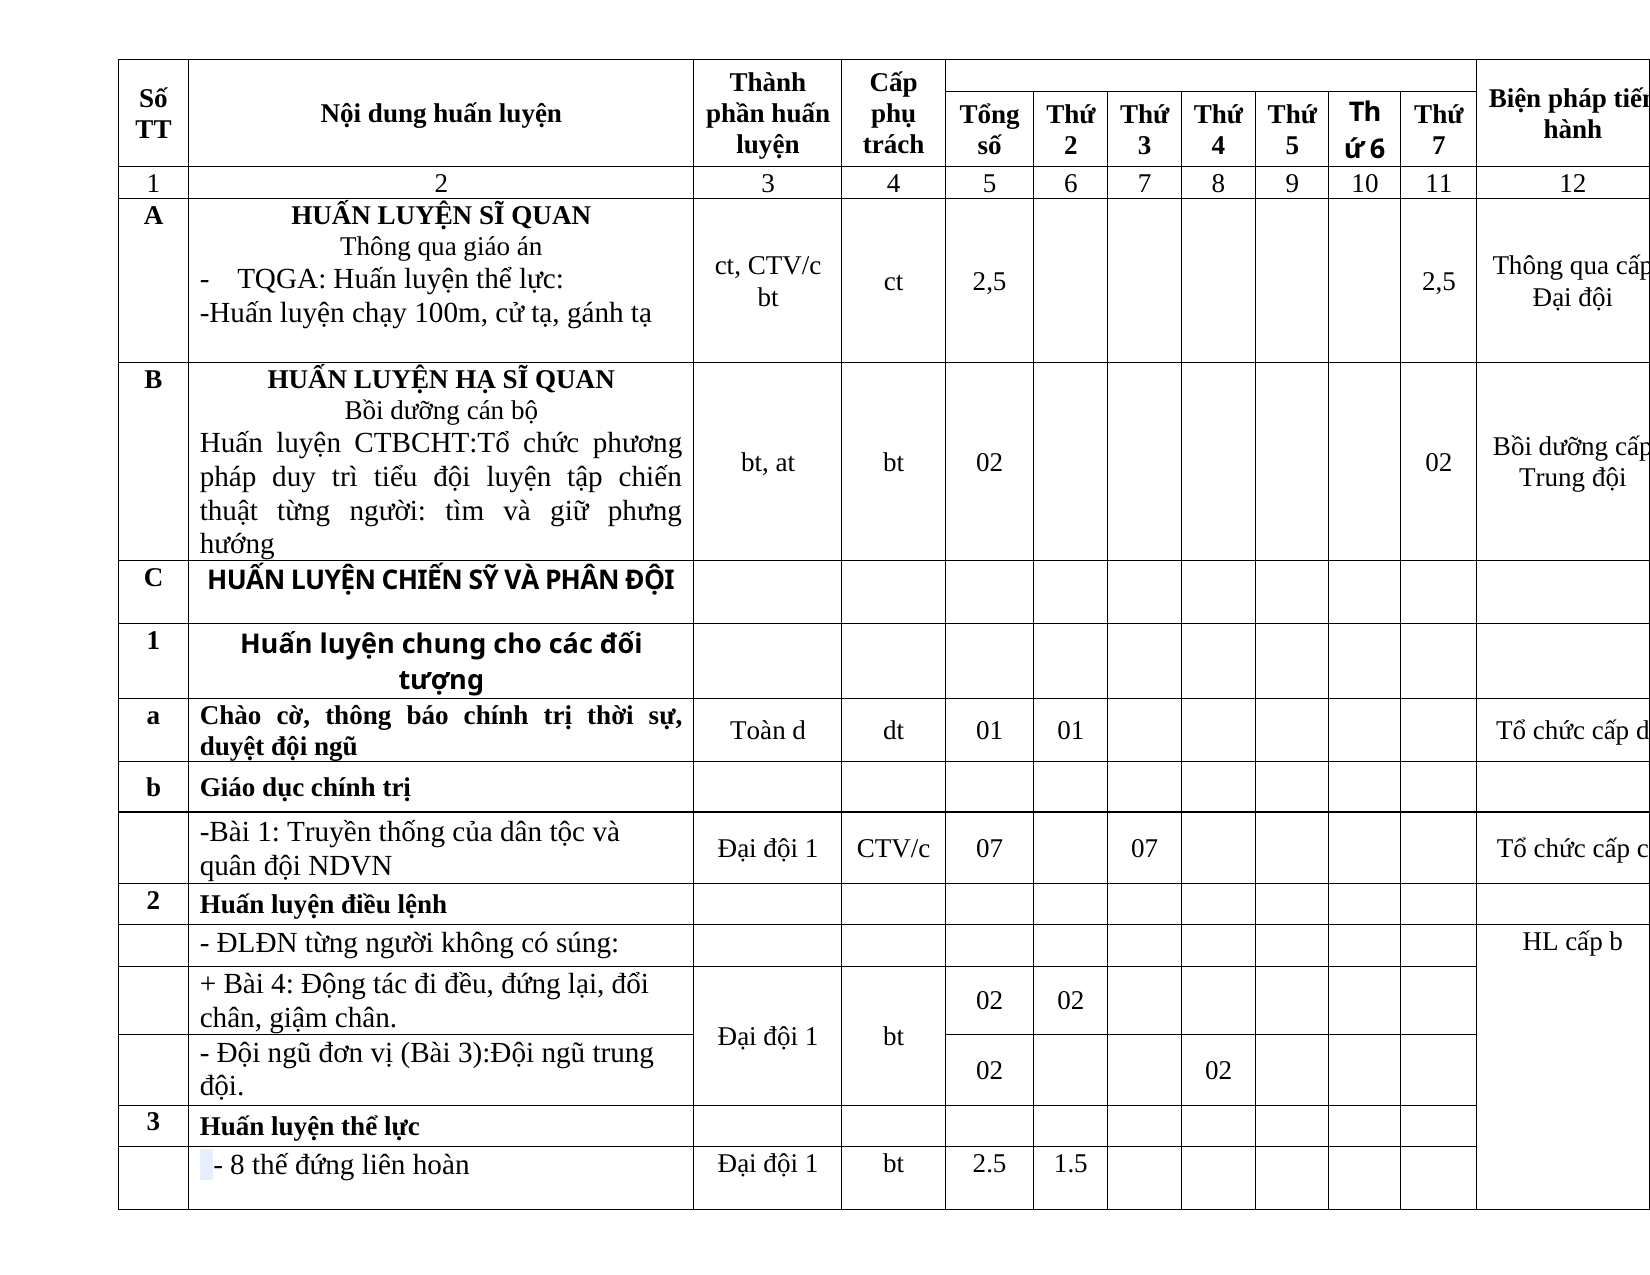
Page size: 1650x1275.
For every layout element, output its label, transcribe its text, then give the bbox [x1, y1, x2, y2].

table_cell 8 [1182, 167, 1255, 198]
table_cell C [119, 561, 188, 623]
table_header Thành phần huấn luyện [694, 60, 841, 166]
table_cell [1401, 967, 1476, 1034]
table_cell 02 [946, 363, 1033, 560]
table_cell [1401, 884, 1476, 924]
table_cell [1329, 624, 1400, 698]
table_cell A [119, 199, 188, 362]
table_cell [946, 1106, 1033, 1146]
table_cell [946, 884, 1033, 924]
table_cell [694, 762, 841, 811]
table_cell [119, 967, 188, 1034]
table_cell 10 [1329, 167, 1400, 198]
table_cell 02 [946, 967, 1033, 1034]
table_cell [1329, 884, 1400, 924]
table_cell 9 [1256, 167, 1328, 198]
table_cell HL cấp b [1477, 925, 1649, 1209]
table_cell [1182, 199, 1255, 362]
table_cell [1256, 1106, 1328, 1146]
table_cell [694, 624, 841, 698]
table_cell dt [842, 699, 945, 761]
table_cell [1256, 363, 1328, 560]
table_cell 07 [1108, 813, 1181, 883]
table_cell Tổ chức cấp d [1477, 699, 1649, 761]
table_cell Tổ chức cấp c [1477, 813, 1649, 883]
table_cell 01 [946, 699, 1033, 761]
table_cell [1329, 1147, 1400, 1209]
table_cell 2 [189, 167, 693, 198]
table_cell [946, 762, 1033, 811]
table_cell - Đội ngũ đơn vị (Bài 3):Đội ngũ trung đội. [189, 1035, 693, 1104]
table_cell [842, 762, 945, 811]
table_cell [1256, 699, 1328, 761]
table_cell 6 [1034, 167, 1107, 198]
table_cell b [119, 762, 188, 811]
table_cell [1256, 624, 1328, 698]
table_cell - ĐLĐN từng người không có súng: [189, 925, 693, 966]
table_cell [119, 1035, 188, 1104]
table_cell [1477, 624, 1649, 698]
table_cell [1401, 1035, 1476, 1104]
table_cell [1034, 884, 1107, 924]
table_cell Thông qua cấp Đại đội [1477, 199, 1649, 362]
table_header Cấp phụ trách [842, 60, 945, 166]
table_cell [842, 1106, 945, 1146]
table_cell [1401, 1147, 1476, 1209]
table_header [946, 60, 1476, 91]
table_cell [1256, 1035, 1328, 1104]
table_cell 02 [1182, 1035, 1255, 1104]
table_cell [1108, 884, 1181, 924]
table_cell [1182, 967, 1255, 1034]
table_cell 2,5 [1401, 199, 1476, 362]
table_cell [119, 813, 188, 883]
table_cell [1108, 762, 1181, 811]
table_cell [1034, 925, 1107, 966]
table_cell [946, 561, 1033, 623]
table_cell [1329, 561, 1400, 623]
table_cell [1108, 1035, 1181, 1104]
table_cell Thứ 3 [1108, 92, 1181, 166]
table_cell [1401, 813, 1476, 883]
table_cell [1329, 1106, 1400, 1146]
table_cell 02 [1401, 363, 1476, 560]
table_cell Bồi dưỡng cấp Trung đội [1477, 363, 1649, 560]
table_cell [1329, 363, 1400, 560]
table_cell 3 [119, 1106, 188, 1146]
table_cell Thứ 7 [1401, 92, 1476, 166]
table_cell [1108, 925, 1181, 966]
table_cell bt [842, 967, 945, 1104]
table_cell [1256, 925, 1328, 966]
table_cell [694, 884, 841, 924]
table_cell HUẤN LUYỆN CHIẾN SỸ VÀ PHÂN ĐỘI [189, 561, 693, 623]
table_cell [1034, 363, 1107, 560]
table_cell [119, 925, 188, 966]
table_cell a [119, 699, 188, 761]
table_cell [1108, 967, 1181, 1034]
table_cell Thứ 5 [1256, 92, 1328, 166]
table_cell [1329, 762, 1400, 811]
table_cell [1329, 813, 1400, 883]
table_cell bt [842, 1147, 945, 1209]
table_cell [1182, 925, 1255, 966]
table_cell [1401, 925, 1476, 966]
table_cell [1034, 813, 1107, 883]
table_cell 1 [119, 624, 188, 698]
table_cell [1108, 699, 1181, 761]
table_cell 2 [119, 884, 188, 924]
table_cell [694, 925, 841, 966]
table_cell [1182, 813, 1255, 883]
table_cell [1108, 199, 1181, 362]
table_cell [1182, 699, 1255, 761]
table_cell 1 [119, 167, 188, 198]
table_cell [1477, 762, 1649, 811]
table_cell [1108, 1147, 1181, 1209]
table_cell [119, 1147, 188, 1209]
table_header Nội dung huấn luyện [189, 60, 693, 166]
table_cell bt [842, 363, 945, 560]
table_cell [694, 561, 841, 623]
table_cell [842, 925, 945, 966]
table_cell [1182, 363, 1255, 560]
table_cell [842, 624, 945, 698]
table_cell [842, 561, 945, 623]
table_cell Thứ 2 [1034, 92, 1107, 166]
table_cell [1329, 699, 1400, 761]
table_cell [1256, 1147, 1328, 1209]
table_cell [1256, 813, 1328, 883]
table_cell Đại đội 1 [694, 1147, 841, 1209]
table_cell HUẤN LUYỆN HẠ SĨ QUAN Bồi dưỡng cán bộ Huấn luyện CTBCHT:Tổ chức phương pháp duy trì tiểu đội luyện tập chiến thuật từng người: tìm và giữ phưng hướng [189, 363, 693, 560]
table_cell Thứ 4 [1182, 92, 1255, 166]
table_cell [694, 1106, 841, 1146]
table_cell [1034, 1106, 1107, 1146]
table_cell [1256, 884, 1328, 924]
table_cell Huấn luyện thể lực [189, 1106, 693, 1146]
table_cell [1477, 884, 1649, 924]
table_cell Đại đội 1 [694, 813, 841, 883]
table_cell Giáo dục chính trị [189, 762, 693, 811]
table_cell 02 [946, 1035, 1033, 1104]
table_cell 2,5 [946, 199, 1033, 362]
table_cell 07 [946, 813, 1033, 883]
table_cell [1256, 199, 1328, 362]
table_cell [1329, 925, 1400, 966]
table_cell [1034, 624, 1107, 698]
table_cell 7 [1108, 167, 1181, 198]
table_cell [1034, 762, 1107, 811]
table_cell 5 [946, 167, 1033, 198]
table_cell [1108, 624, 1181, 698]
table_cell 12 [1477, 167, 1649, 198]
table_cell Huấn luyện điều lệnh [189, 884, 693, 924]
table_cell 11 [1401, 167, 1476, 198]
table_header Số TT [119, 60, 188, 166]
table_cell [1401, 762, 1476, 811]
table_cell [1401, 1106, 1476, 1146]
table_cell [1108, 1106, 1181, 1146]
table_cell 3 [694, 167, 841, 198]
table_cell [1182, 884, 1255, 924]
table_cell [1182, 624, 1255, 698]
table_cell [1401, 624, 1476, 698]
table_cell [842, 884, 945, 924]
table_cell [1182, 1147, 1255, 1209]
table_cell [1108, 561, 1181, 623]
table_cell [946, 624, 1033, 698]
table_cell ct, CTV/c bt [694, 199, 841, 362]
table_cell -Bài 1: Truyền thống của dân tộc và quân đội NDVN [189, 813, 693, 883]
table_cell B [119, 363, 188, 560]
table_cell CTV/c [842, 813, 945, 883]
table_cell [1182, 762, 1255, 811]
table_cell [1256, 561, 1328, 623]
table_cell [1034, 1035, 1107, 1104]
table_cell 02 [1034, 967, 1107, 1034]
table_cell [1034, 199, 1107, 362]
table_cell Chào cờ, thông báo chính trị thời sự, duyệt đội ngũ [189, 699, 693, 761]
table_cell + Bài 4: Động tác đi đều, đứng lại, đổi chân, giậm chân. [189, 967, 693, 1034]
table_cell Thứ 6 [1329, 92, 1400, 166]
table_cell [1256, 967, 1328, 1034]
table_cell - 8 thế đứng liên hoàn [189, 1147, 693, 1209]
table_cell 4 [842, 167, 945, 198]
table_cell [1477, 561, 1649, 623]
table_cell HUẤN LUYỆN SĨ QUAN Thông qua giáo án TQGA: Huấn luyện thể lực: -Huấn luyện chạy 100m, cử tạ, gánh tạ [189, 199, 693, 362]
table_cell [1329, 967, 1400, 1034]
table_cell Toàn d [694, 699, 841, 761]
table_cell [1329, 199, 1400, 362]
table_cell [1108, 363, 1181, 560]
table_cell [1401, 561, 1476, 623]
table_cell [1182, 1106, 1255, 1146]
table_cell Đại đội 1 [694, 967, 841, 1104]
table_cell Tổng số [946, 92, 1033, 166]
table_cell 01 [1034, 699, 1107, 761]
table_cell Huấn luyện chung cho các đối tượng [189, 624, 693, 698]
table_cell [946, 925, 1033, 966]
table_cell [1329, 1035, 1400, 1104]
table_cell ct [842, 199, 945, 362]
table_cell [1256, 762, 1328, 811]
table_cell [1182, 561, 1255, 623]
table_cell 2.5 [946, 1147, 1033, 1209]
table_cell [1034, 561, 1107, 623]
table_header Biện pháp tiến hành [1477, 60, 1649, 166]
table_cell [1401, 699, 1476, 761]
table_cell 1.5 [1034, 1147, 1107, 1209]
table_cell bt, at [694, 363, 841, 560]
